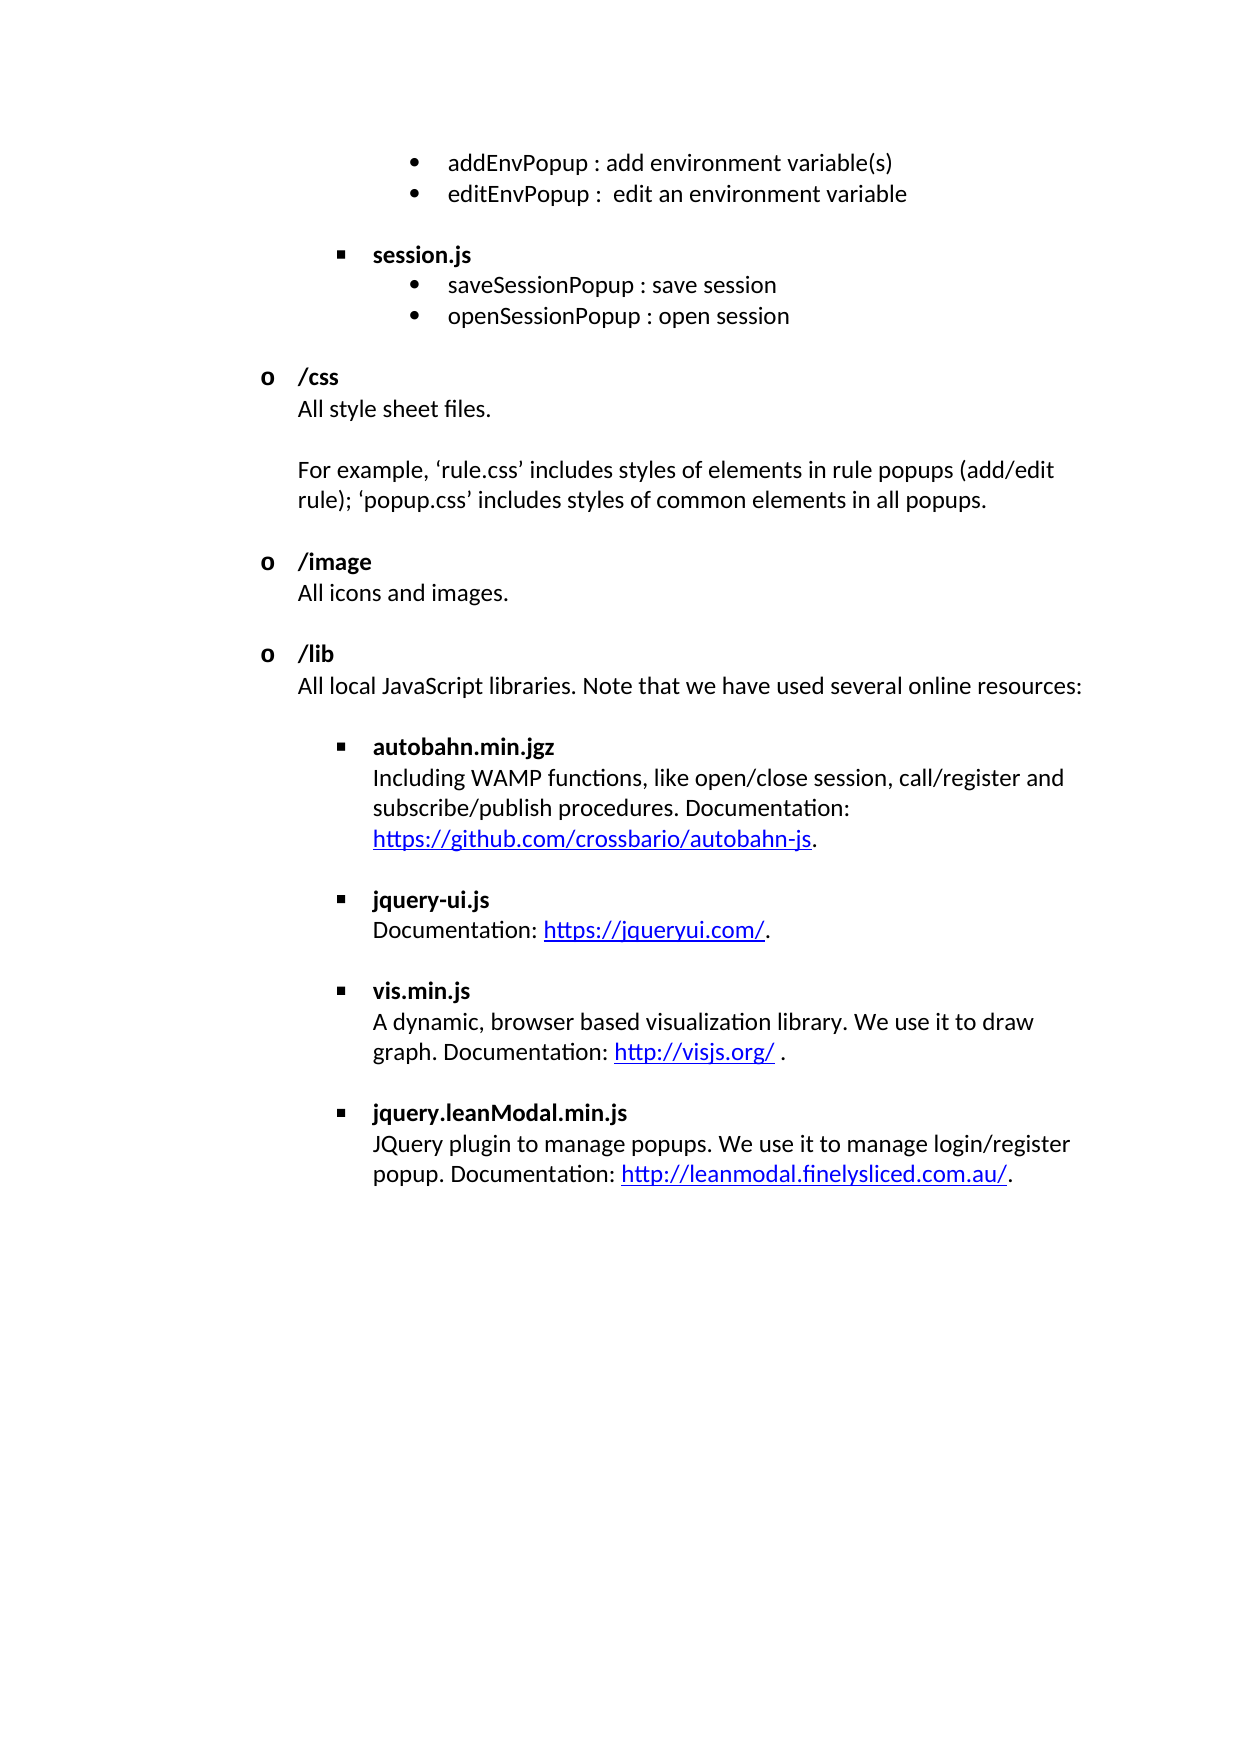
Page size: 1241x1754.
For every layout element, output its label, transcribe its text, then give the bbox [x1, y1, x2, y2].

list openSessionPopup : open session [410, 300, 1093, 331]
list jquery-ui.js [335, 884, 1093, 914]
list All style sheet files. [298, 393, 1093, 423]
list autobahn.min.jgz [335, 731, 1093, 762]
text A dynamic, browser based visualization library. We use it to draw graph. Documentation: http://visjs.org/ . [373, 1006, 1093, 1067]
list addEnvPopup : add environment variable(s) [410, 148, 1093, 178]
list /image [260, 546, 1093, 577]
list For example, ‘rule.css’ includes styles of elements in rule popups (add/edit rule); ‘popup.css’ includes styles of common elements in all popups. [298, 454, 1093, 515]
list vis.min.js [335, 975, 1093, 1006]
list All local JavaScript libraries. Note that we have used several online resources: [298, 670, 1093, 701]
list All icons and images. [298, 577, 1093, 608]
list Documentation: https://jqueryui.com/. [373, 914, 1093, 945]
list saveSessionPopup : save session [410, 270, 1093, 300]
list editEnvPopup : edit an environment variable [410, 178, 1093, 209]
list /css [260, 361, 1093, 393]
list /lib [260, 638, 1093, 670]
text JQuery plugin to manage popups. We use it to manage login/register popup. Documentation: http://leanmodal.finelysliced.com.au/. [373, 1128, 1093, 1189]
list session.js [335, 239, 1093, 270]
list Including WAMP functions, like open/close session, call/register and subscribe/publish procedures. Documentation: https://github.com/crossbario/autobahn-js. [373, 762, 1093, 853]
list jquery.leanModal.min.js [335, 1097, 1093, 1128]
